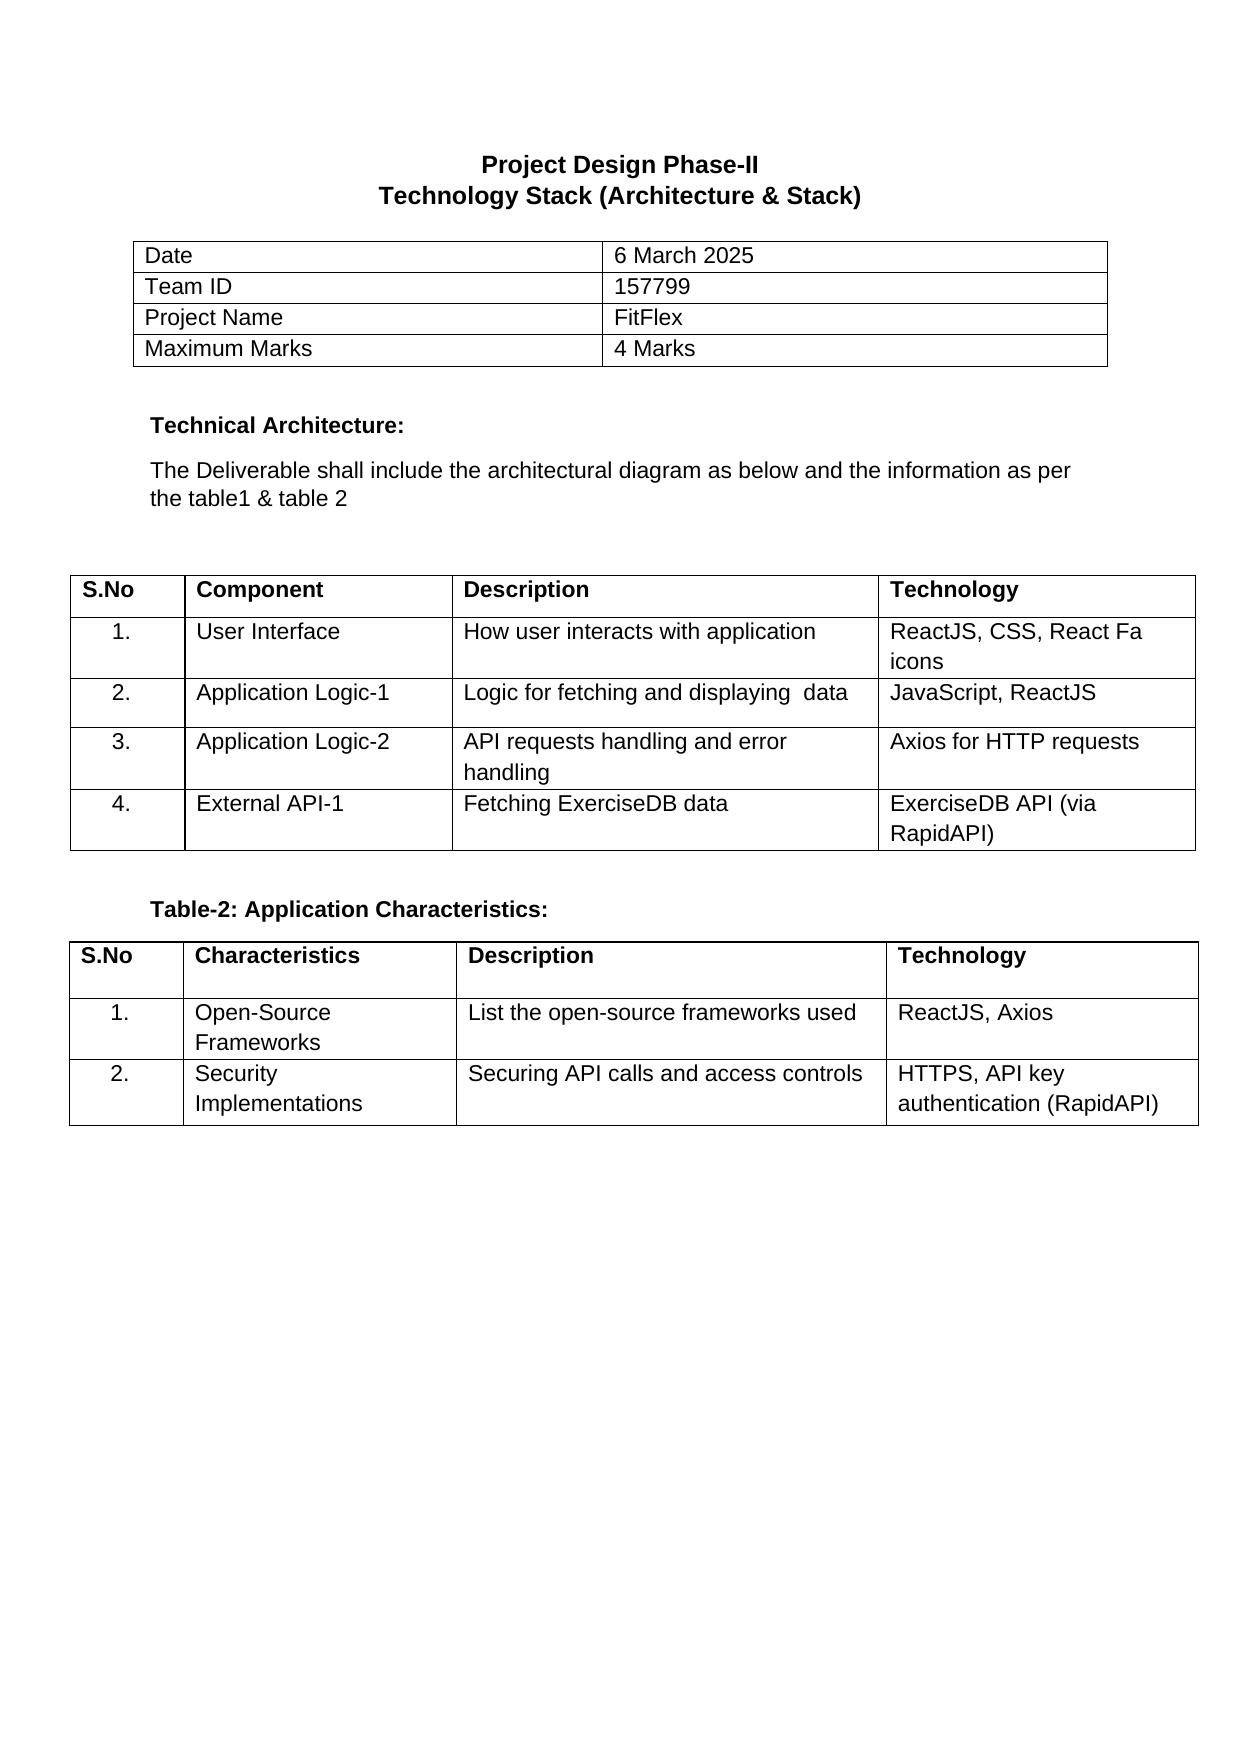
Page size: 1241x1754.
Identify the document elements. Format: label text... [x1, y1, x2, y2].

text Technical Architecture: [150, 412, 1090, 438]
table_cell How user interacts with application [453, 618, 878, 678]
text Project Design Phase-II [150, 150, 1090, 179]
table_cell Logic for fetching and displaying data [453, 679, 878, 727]
table_cell JavaScript, ReactJS [879, 679, 1195, 727]
table_cell 157799 [603, 273, 1107, 303]
table_cell Open-Source Frameworks [184, 999, 456, 1059]
table_header Description [457, 943, 886, 998]
table_cell External API-1 [186, 790, 452, 850]
table_header S.No [71, 576, 184, 617]
table_cell [71, 618, 184, 678]
table_cell ReactJS, CSS, React Fa icons [879, 618, 1195, 678]
table_cell ExerciseDB API (via RapidAPI) [879, 790, 1195, 850]
text The Deliverable shall include the architectural diagram as below and the information as per the table1 & table 2 [150, 457, 1090, 512]
table_cell Fetching ExerciseDB data [453, 790, 878, 850]
table_header Technology [879, 576, 1195, 617]
table_cell Axios for HTTP requests [879, 728, 1195, 789]
table_cell [71, 728, 184, 789]
table_cell ReactJS, Axios [887, 999, 1198, 1059]
table_header Characteristics [184, 943, 456, 998]
table_cell [71, 790, 184, 850]
table_cell HTTPS, API key authentication (RapidAPI) [887, 1060, 1198, 1125]
text Technology Stack (Architecture & Stack) [150, 181, 1090, 210]
table_cell 4 Marks [603, 335, 1107, 366]
table_header 6 March 2025 [603, 242, 1107, 272]
table_cell User Interface [186, 618, 452, 678]
table_header Description [453, 576, 878, 617]
table_header S.No [70, 943, 183, 998]
table_cell List the open-source frameworks used [457, 999, 886, 1059]
table_cell FitFlex [603, 304, 1107, 334]
table_cell Maximum Marks [134, 335, 602, 366]
text Table-2: Application Characteristics: [150, 896, 1090, 923]
table_cell Project Name [134, 304, 602, 334]
table_cell Application Logic-1 [186, 679, 452, 727]
table_cell [70, 999, 183, 1059]
table_header Technology [887, 943, 1198, 998]
table_header Date [134, 242, 602, 272]
table_cell Application Logic-2 [186, 728, 452, 789]
table_cell API requests handling and error handling [453, 728, 878, 789]
table_cell [70, 1060, 183, 1125]
table_cell Securing API calls and access controls [457, 1060, 886, 1125]
table_header Component [186, 576, 452, 617]
table_cell Team ID [134, 273, 602, 303]
table_cell Security Implementations [184, 1060, 456, 1125]
table_cell [71, 679, 184, 727]
